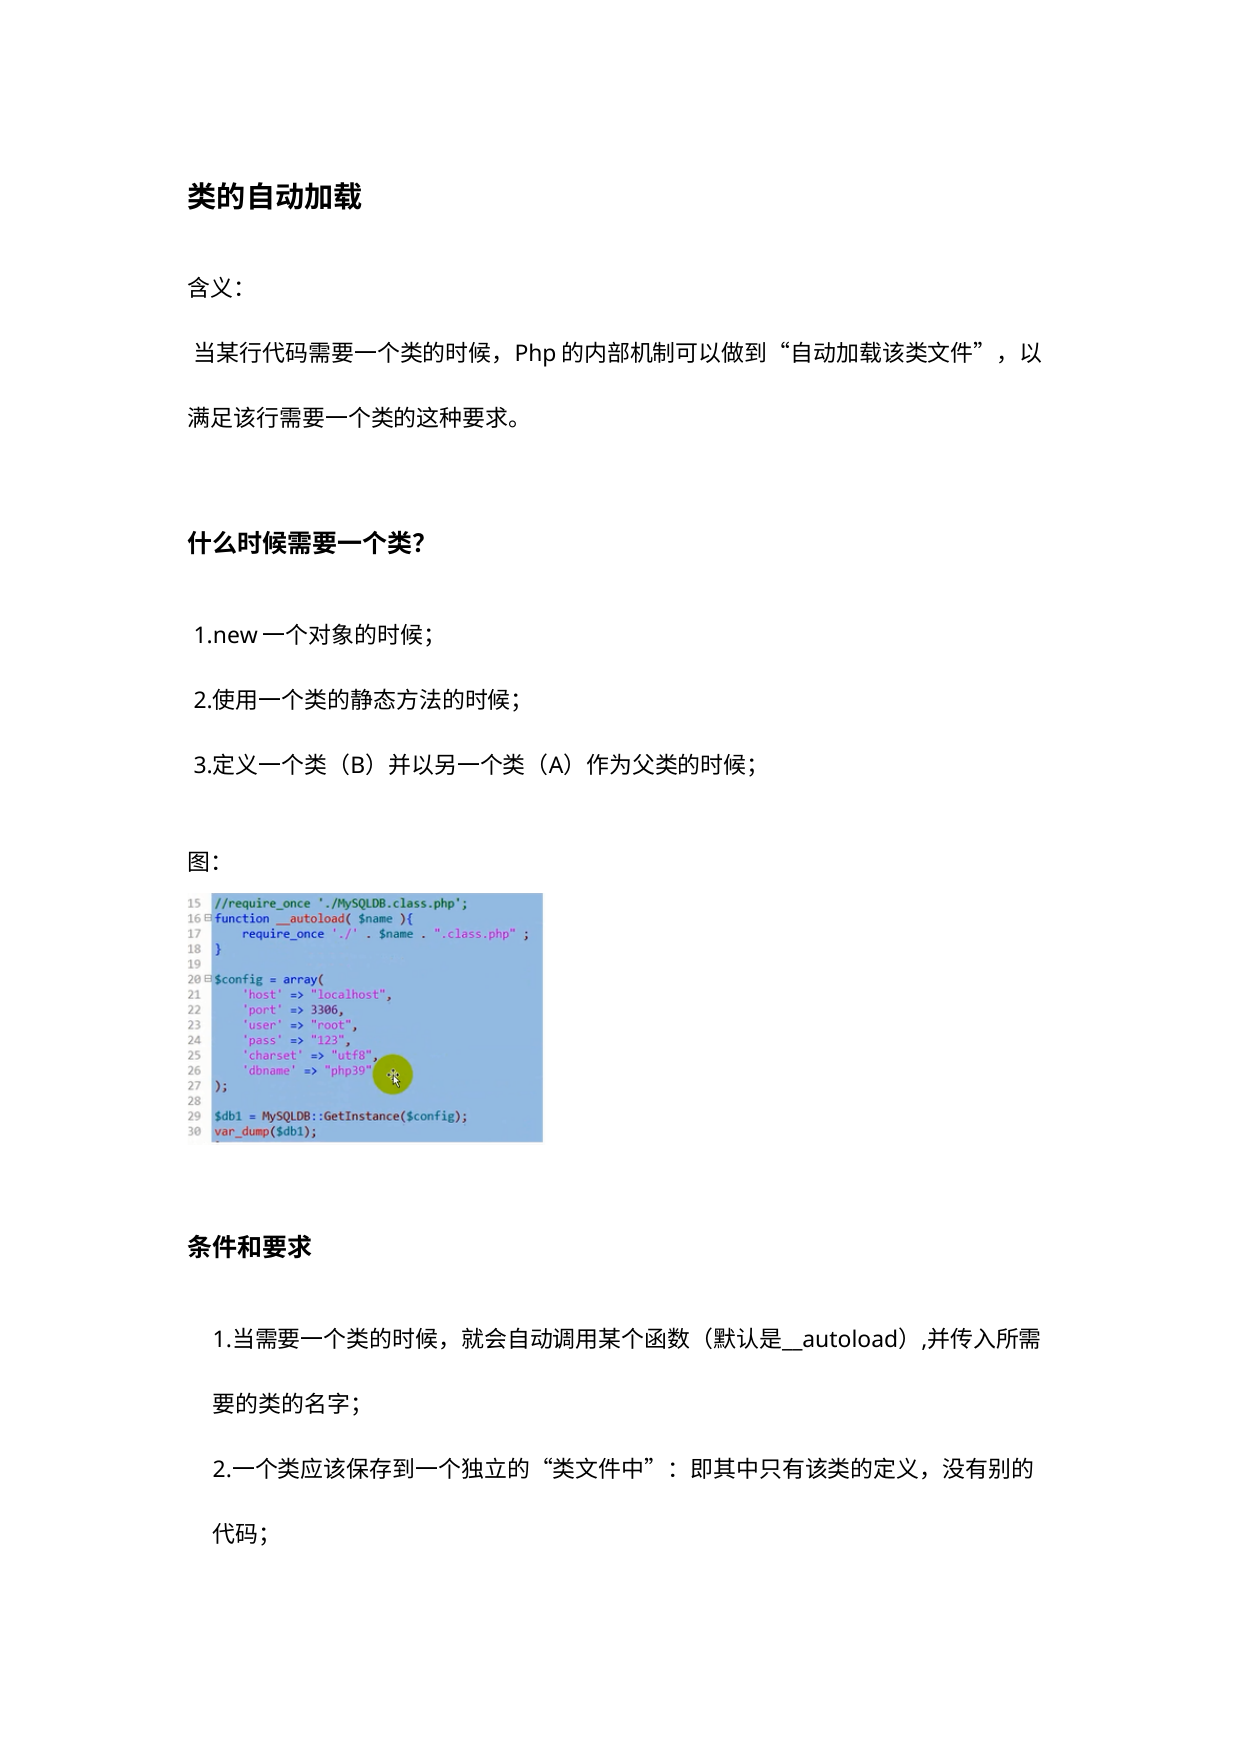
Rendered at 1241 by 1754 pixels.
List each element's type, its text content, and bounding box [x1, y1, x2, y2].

text 2.一个类应该保存到一个独立的“类文件中”：即其中只有该类的定义，没有别的代码； [212, 1435, 1053, 1565]
text 条件和要求 [187, 1213, 1053, 1278]
picture [187, 893, 546, 1145]
text 2.使用一个类的静态方法的时候； [187, 666, 1053, 731]
text 3.定义一个类（B）并以另一个类（A）作为父类的时候； [187, 731, 1053, 796]
text 1.当需要一个类的时候，就会自动调用某个函数（默认是__autoload）,并传入所需要的类的名字； [212, 1305, 1053, 1435]
text 图： [187, 828, 1053, 893]
text 含义： [187, 254, 1053, 319]
text 当某行代码需要一个类的时候，Php的内部机制可以做到“自动加载该类文件”，以满足该行需要一个类的这种要求。 [187, 319, 1053, 449]
text 1.new一个对象的时候； [187, 601, 1053, 666]
text 什么时候需要一个类？ [187, 509, 1053, 574]
text 类的自动加载 [187, 162, 1053, 227]
